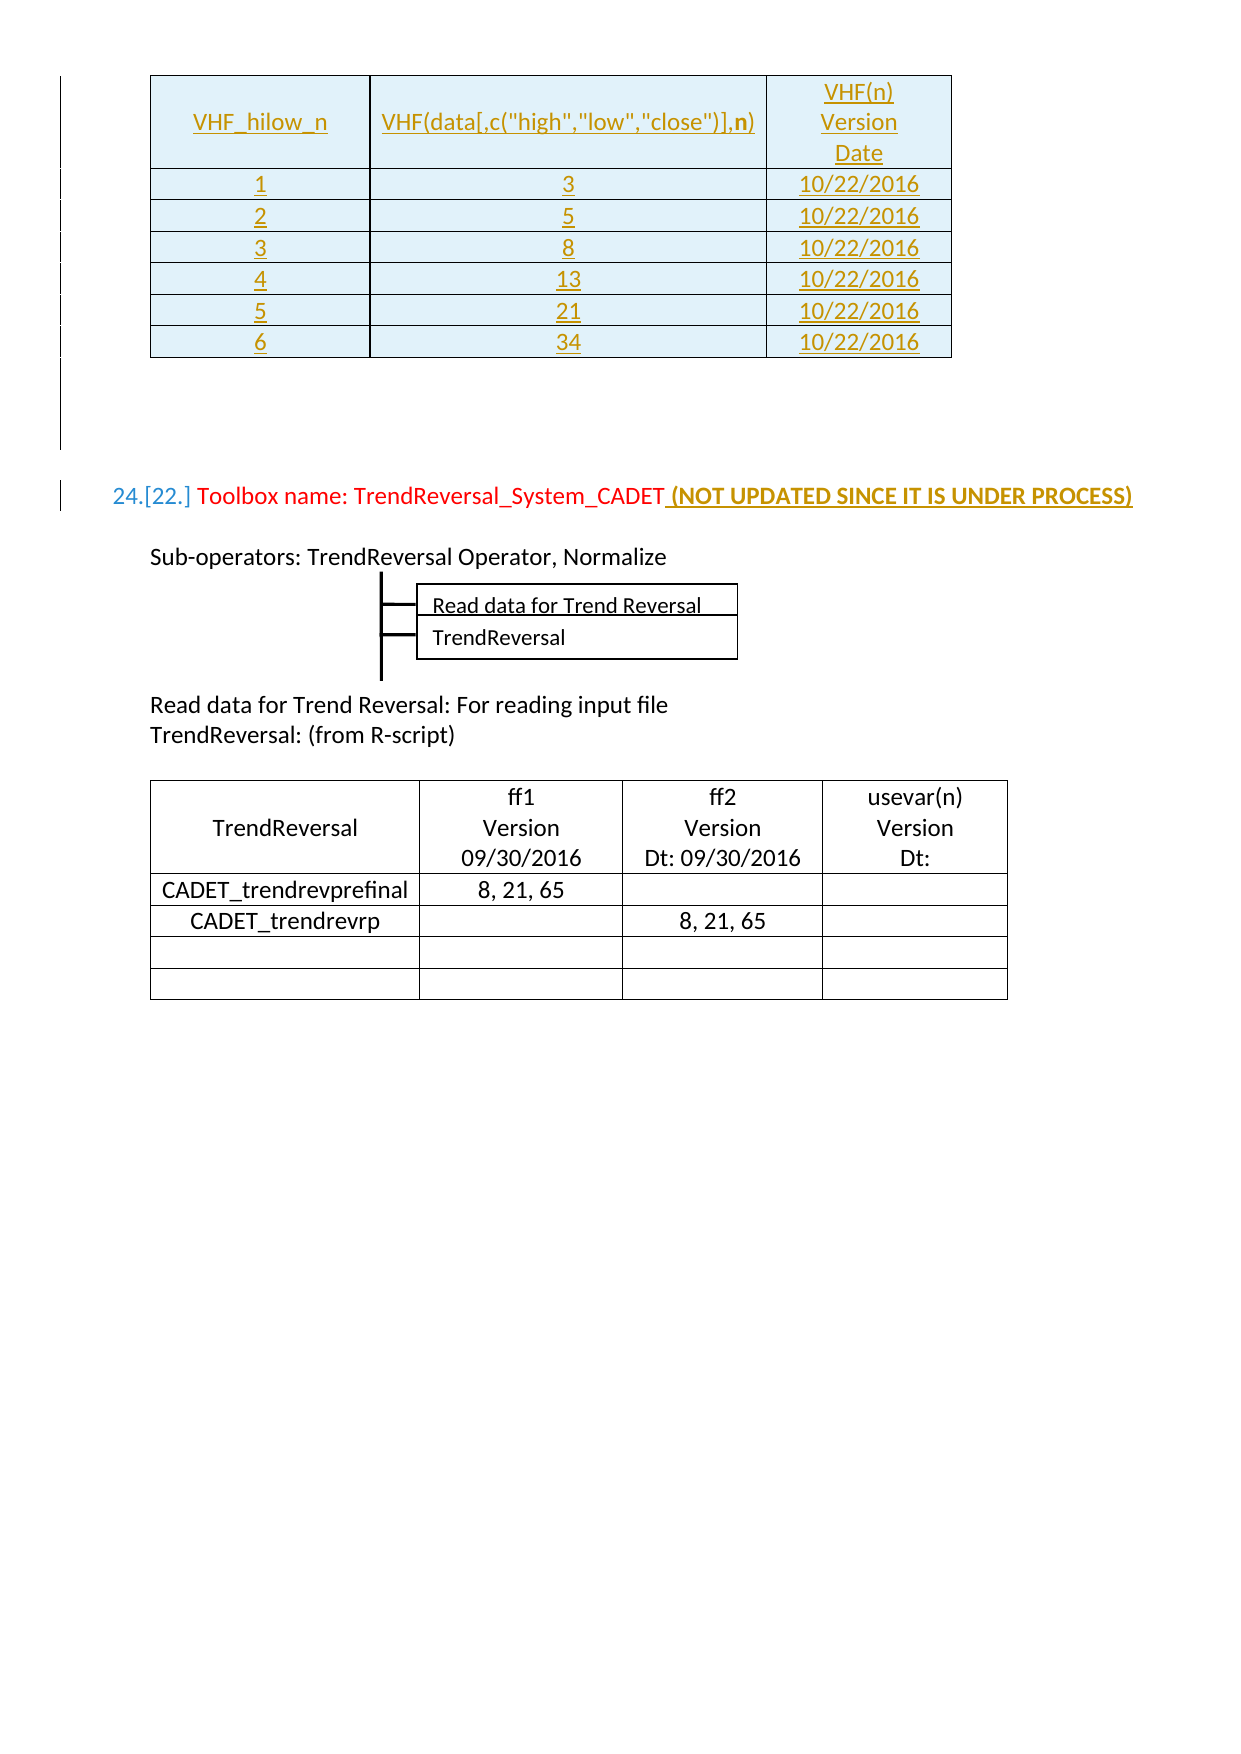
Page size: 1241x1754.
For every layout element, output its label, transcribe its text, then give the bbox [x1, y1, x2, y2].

table_cell [151, 937, 419, 968]
table_cell [420, 906, 622, 936]
table_header ff1 Version 09/30/2016 [420, 781, 622, 873]
table_cell CADET_trendrevprefinal [151, 874, 419, 904]
table_cell [623, 874, 822, 904]
table_cell [623, 969, 822, 999]
table_header usevar(n) Version Dt: [823, 781, 1007, 873]
list Toolbox name: TrendReversal_System_CADET [112, 480, 1165, 511]
table_header TrendReversal [151, 781, 419, 873]
table_cell 8, 21, 65 [623, 906, 822, 936]
table_cell [420, 969, 622, 999]
table_cell [823, 969, 1007, 999]
text Read data for Trend Reversal: For reading input file [150, 689, 1165, 719]
text TrendReversal: (from R-script) [75, 719, 1165, 750]
table_cell [151, 969, 419, 999]
table_cell CADET_trendrevrp [151, 906, 419, 936]
text Sub-operators: TrendReversal Operator, Normalize [150, 541, 1165, 572]
table_cell [823, 906, 1007, 936]
table_header ff2 Version Dt: 09/30/2016 [623, 781, 822, 873]
table_cell [823, 937, 1007, 968]
table_cell 8, 21, 65 [420, 874, 622, 904]
table_cell [623, 937, 822, 968]
table_cell [823, 874, 1007, 904]
table_cell [420, 937, 622, 968]
